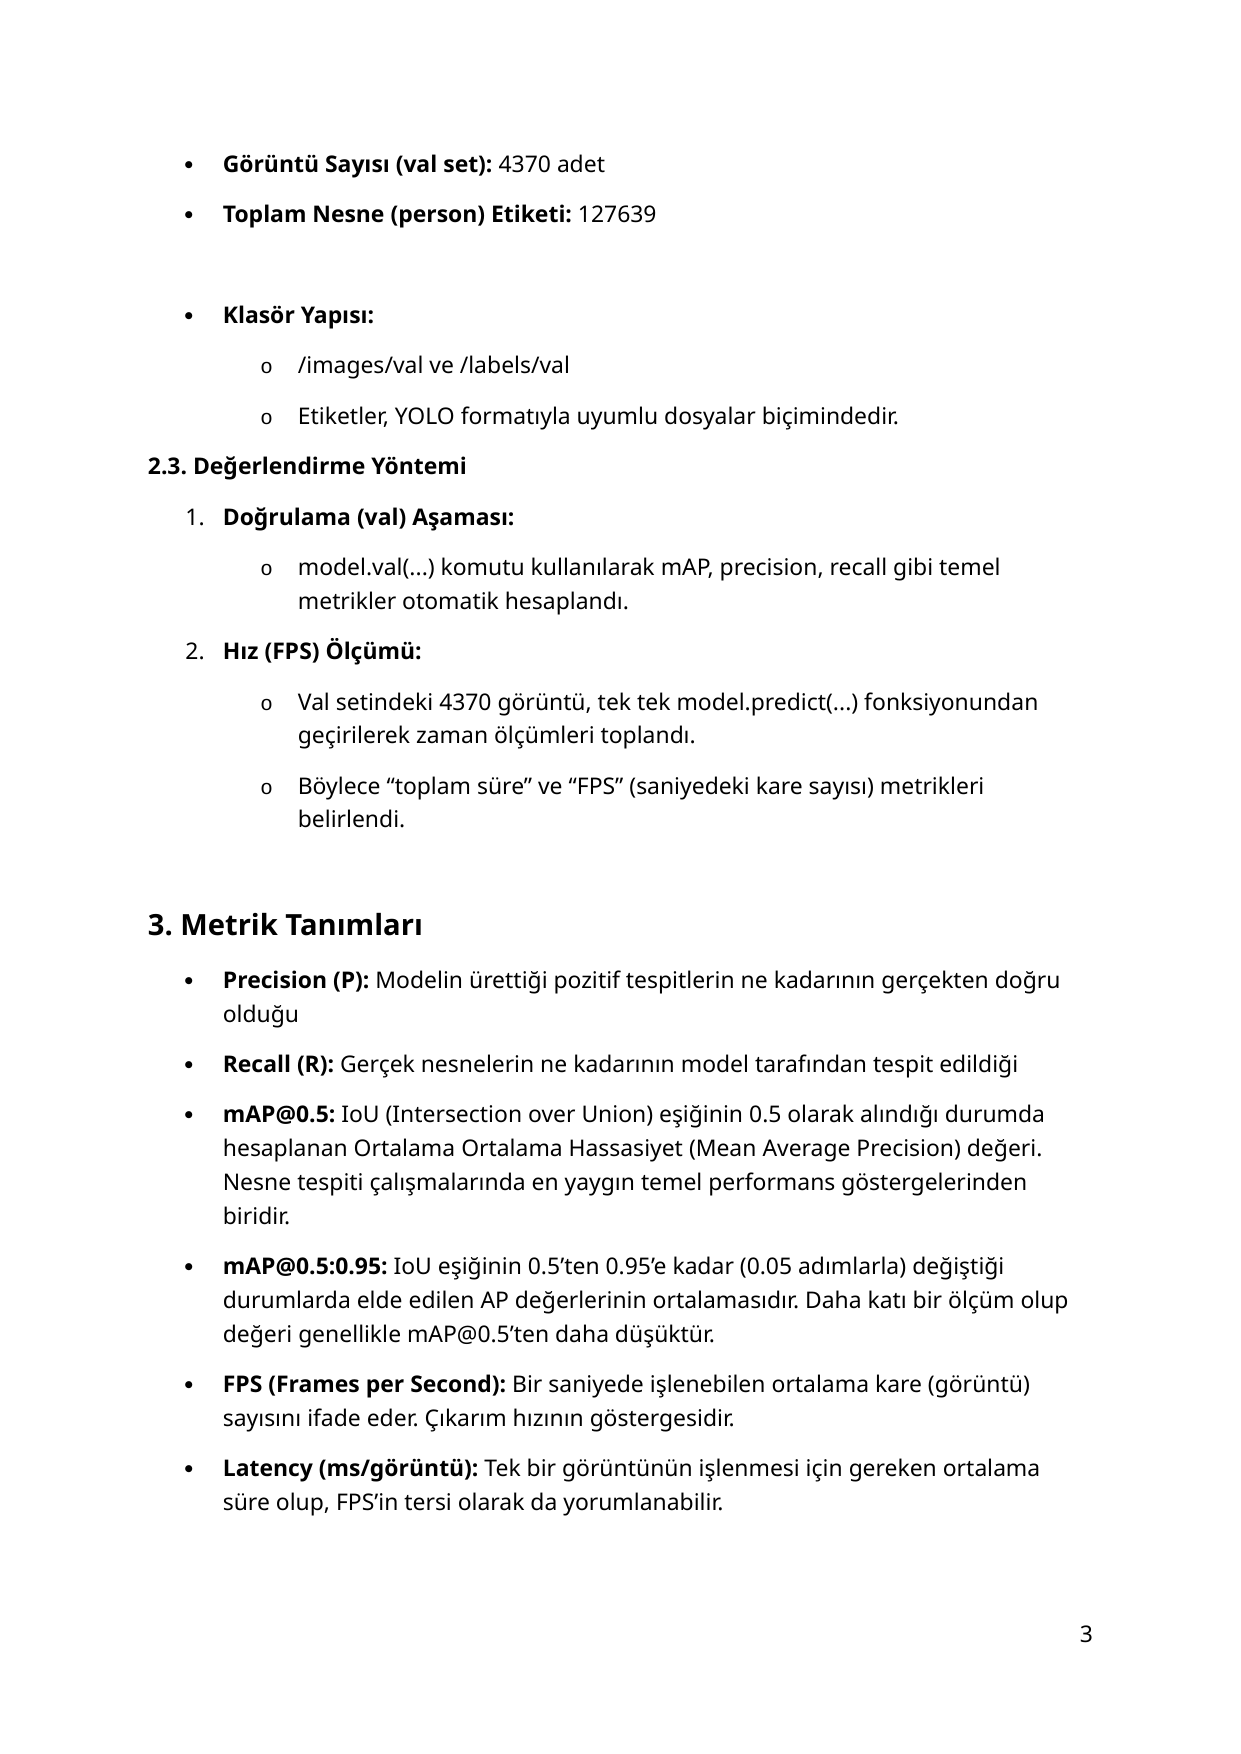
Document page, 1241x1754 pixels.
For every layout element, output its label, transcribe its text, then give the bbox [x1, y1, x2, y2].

list Precision (P): Modelin ürettiği pozitif tespitlerin ne kadarının gerçekten doğru olduğu [185, 964, 1093, 1029]
list /images/val ve /labels/val [260, 349, 1093, 381]
list Klasör Yapısı: [185, 299, 1093, 330]
list Etiketler, YOLO formatıyla uyumlu dosyalar biçimindedir. [260, 400, 1093, 431]
text 2.3. Değerlendirme Yöntemi [148, 450, 1093, 481]
list Recall (R): Gerçek nesnelerin ne kadarının model tarafından tespit edildiği [185, 1048, 1093, 1079]
list Doğrulama (val) Aşaması: [185, 501, 1093, 532]
list Görüntü Sayısı (val set): 4370 adet [185, 148, 1093, 179]
list mAP@0.5:0.95: IoU eşiğinin 0.5’ten 0.95’e kadar (0.05 adımlarla) değiştiği durumlarda elde edilen AP değerlerinin ortalamasıdır. Daha katı bir ölçüm olup değeri genellikle mAP@0.5’ten daha düşüktür. [185, 1250, 1093, 1349]
list Hız (FPS) Ölçümü: [185, 635, 1093, 666]
list Böylece “toplam süre” ve “FPS” (saniyedeki kare sayısı) metrikleri belirlendi. [260, 770, 1093, 835]
list model.val(...) komutu kullanılarak mAP, precision, recall gibi temel metrikler otomatik hesaplandı. [260, 551, 1093, 616]
list Toplam Nesne (person) Etiketi: 127639 [185, 198, 1093, 229]
list mAP@0.5: IoU (Intersection over Union) eşiğinin 0.5 olarak alındığı durumda hesaplanan Ortalama Ortalama Hassasiyet (Mean Average Precision) değeri. Nesne tespiti çalışmalarında en yaygın temel performans göstergelerinden biridir. [185, 1098, 1093, 1231]
list Val setindeki 4370 görüntü, tek tek model.predict(...) fonksiyonundan geçirilerek zaman ölçümleri toplandı. [260, 686, 1093, 751]
text 3. Metrik Tanımları [148, 904, 1093, 944]
list FPS (Frames per Second): Bir saniyede işlenebilen ortalama kare (görüntü) sayısını ifade eder. Çıkarım hızının göstergesidir. [185, 1368, 1093, 1433]
list Latency (ms/görüntü): Tek bir görüntünün işlenmesi için gereken ortalama süre olup, FPS’in tersi olarak da yorumlanabilir. [185, 1452, 1093, 1517]
